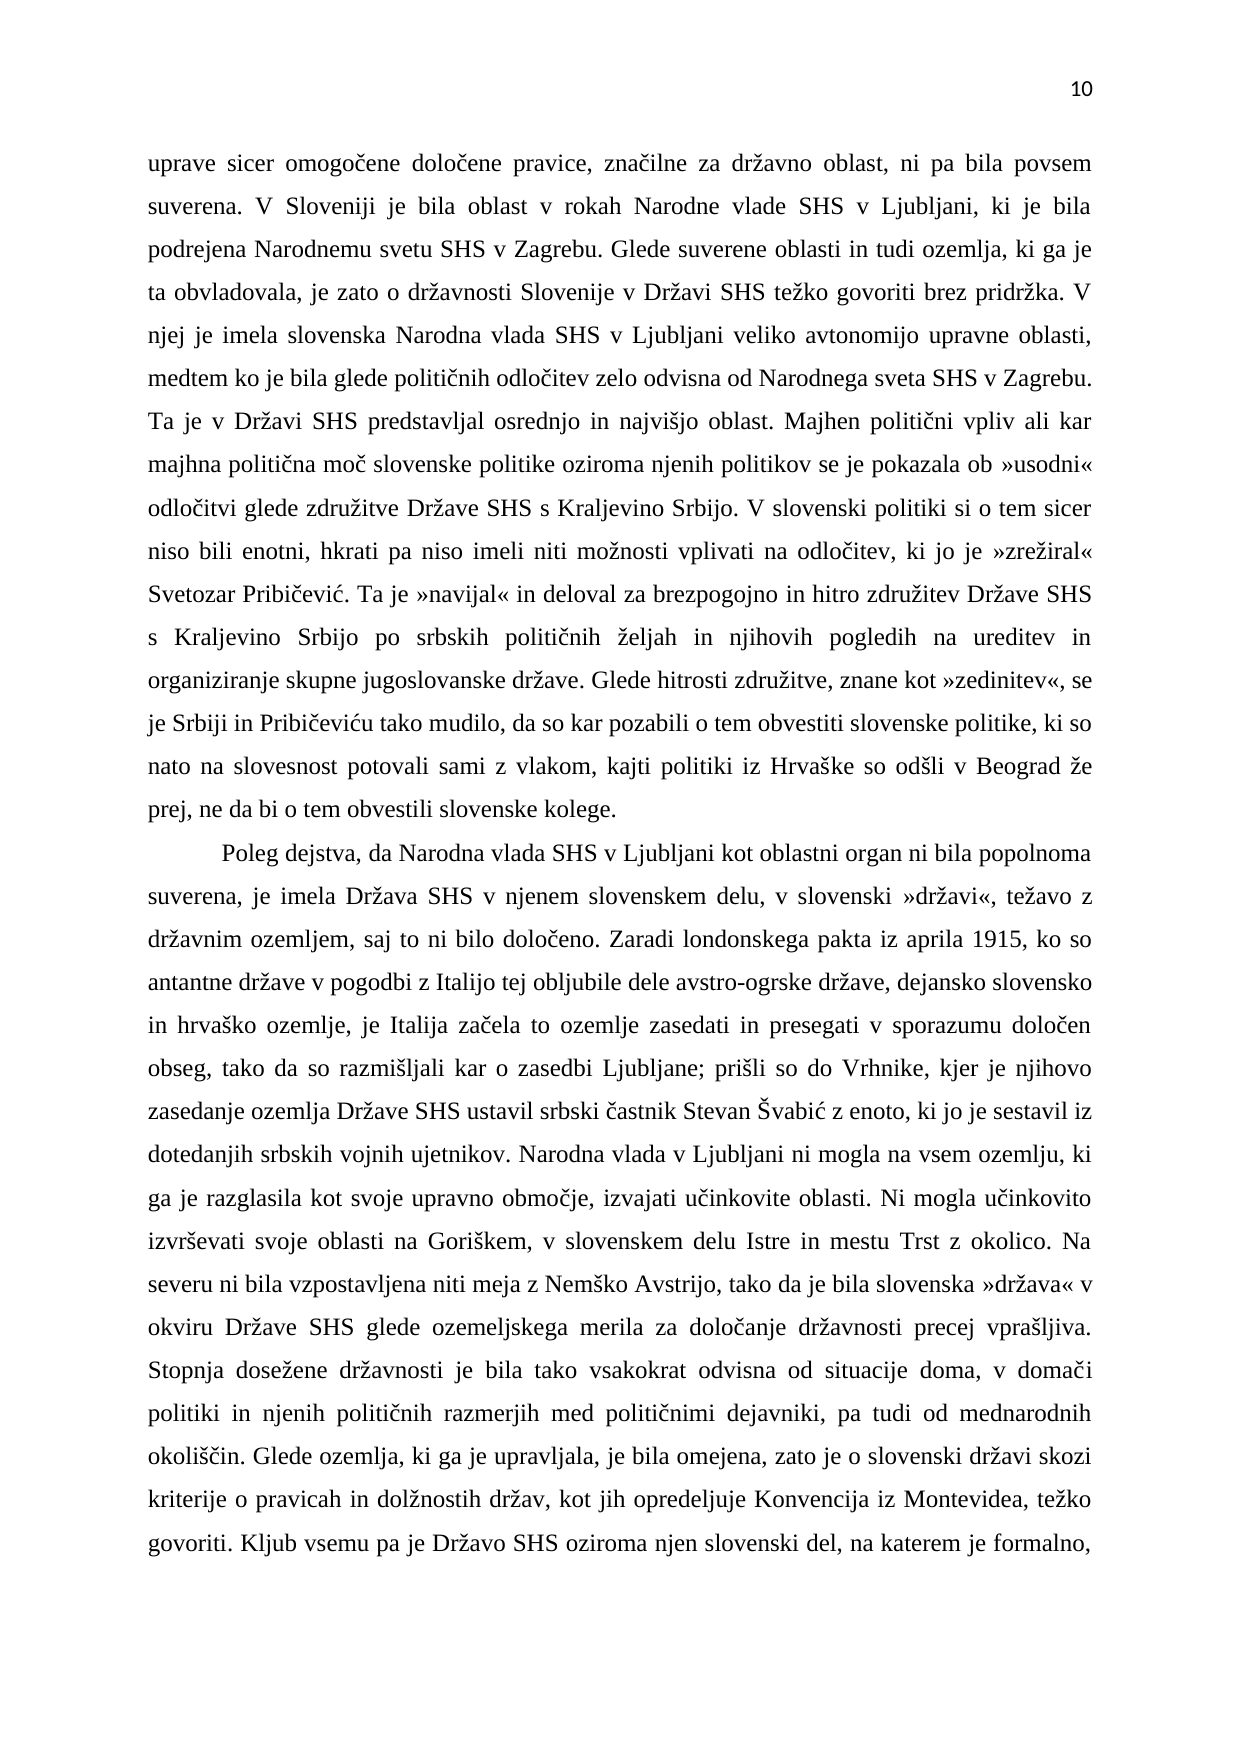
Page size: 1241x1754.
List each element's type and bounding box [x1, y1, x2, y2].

text [148, 148, 1093, 823]
text [148, 838, 1093, 1556]
